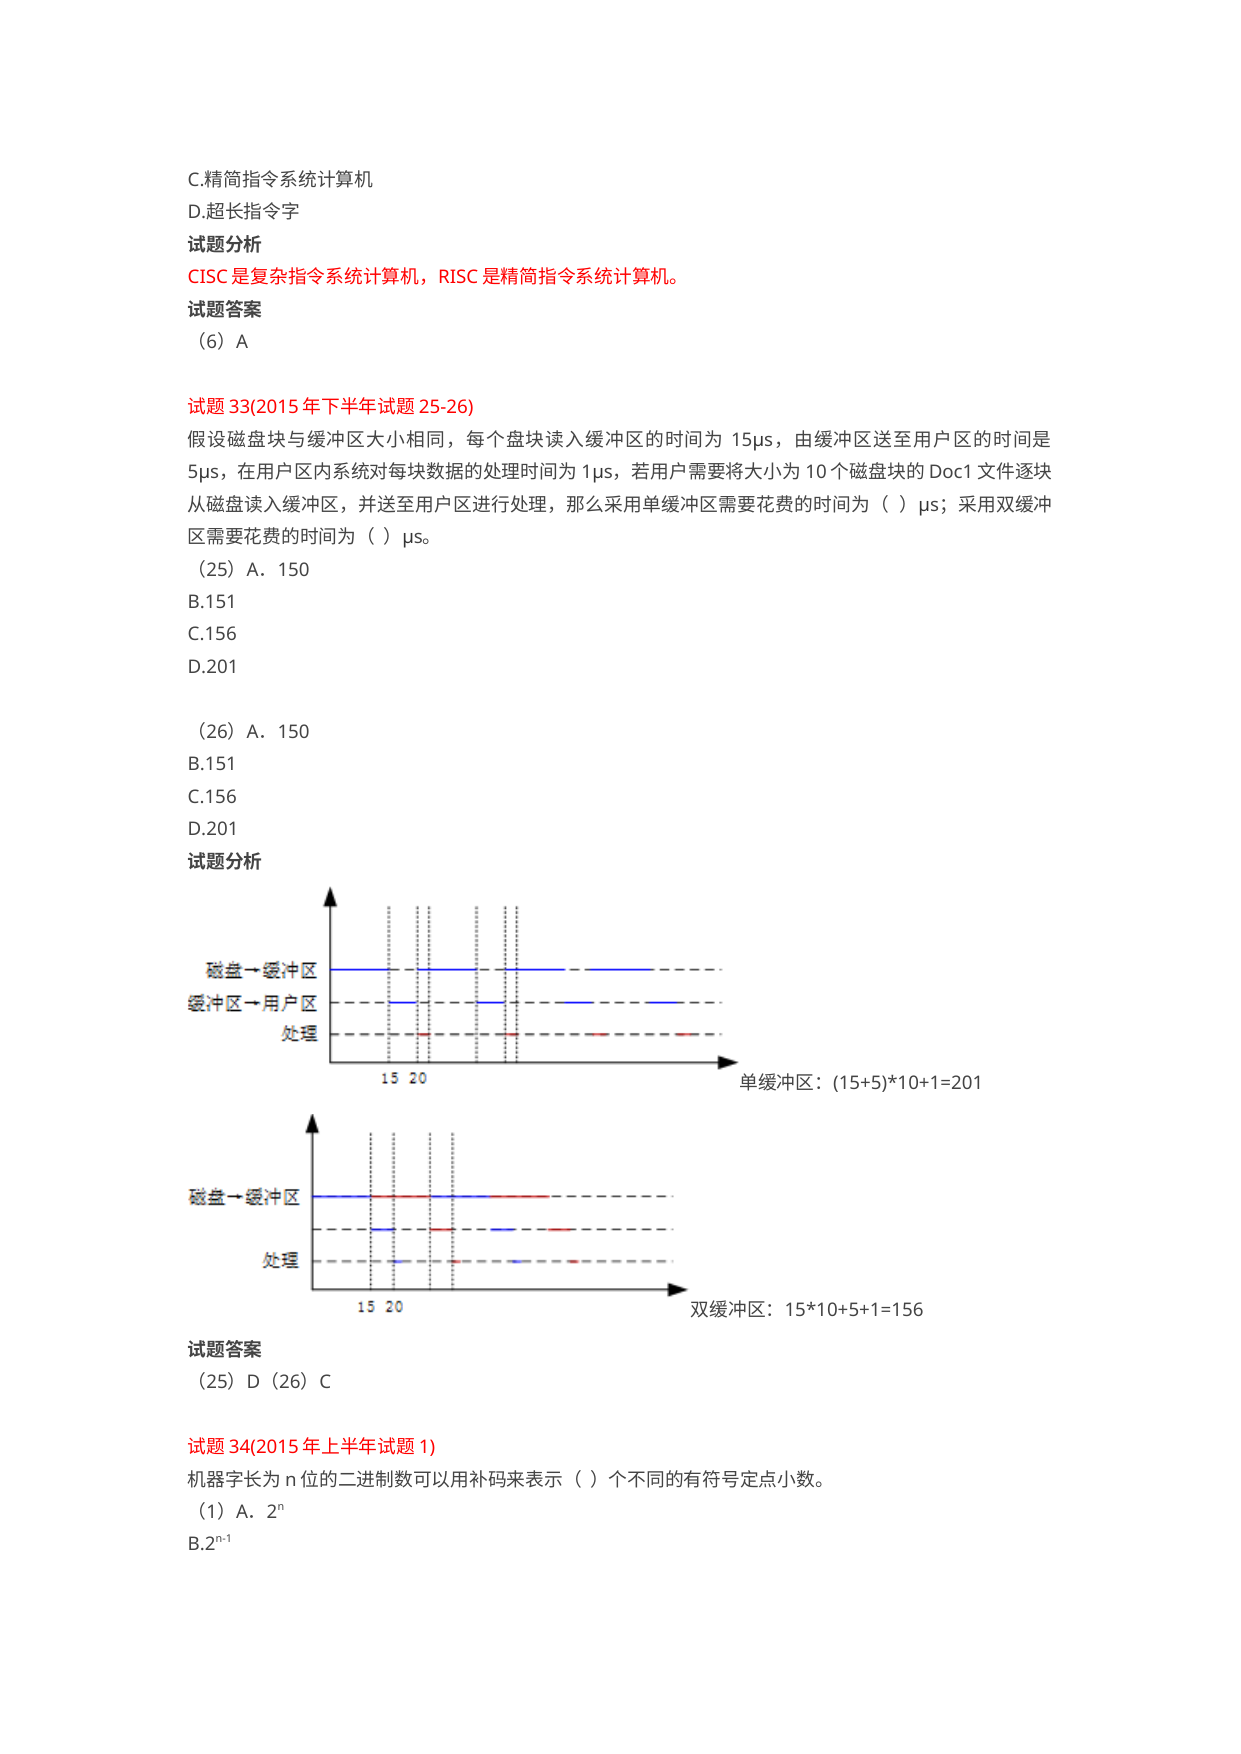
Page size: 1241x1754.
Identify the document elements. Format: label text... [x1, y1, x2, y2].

text 假设磁盘块与缓冲区大小相同，每个盘块读入缓冲区的时间为15μs，由缓冲区送至用户区的时间是5μs，在用户区内系统对每块数据的处理时间为1μs，若用户需要将大小为10个磁盘块的Doc1文件逐块从磁盘读入缓冲区，并送至用户区进行处理，那么采用单缓冲区需要花费的时间为（ ）μs；采用双缓冲区需要花费的时间为（ ）μs。 [187, 422, 1053, 552]
picture [187, 886, 739, 1090]
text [187, 1462, 1053, 1559]
text （25）D（26）C [187, 1364, 1053, 1397]
text （6）A [187, 324, 1053, 357]
text 试题33(2015年下半年试题25-26) [187, 389, 1053, 422]
text 试题分析 [187, 844, 1053, 877]
text 试题分析 [187, 227, 1053, 259]
picture [187, 1114, 691, 1317]
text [187, 162, 1053, 227]
text 试题答案 [187, 292, 1053, 324]
text （25）A．150 B.151 C.156 D.201 （26）A．150 B.151 C.156 D.201 [187, 552, 1053, 844]
text CISC是复杂指令系统计算机，RISC是精简指令系统计算机。 [187, 259, 1053, 292]
text 试题34(2015年上半年试题1) [187, 1429, 1053, 1462]
text 试题答案 [187, 1332, 1053, 1364]
